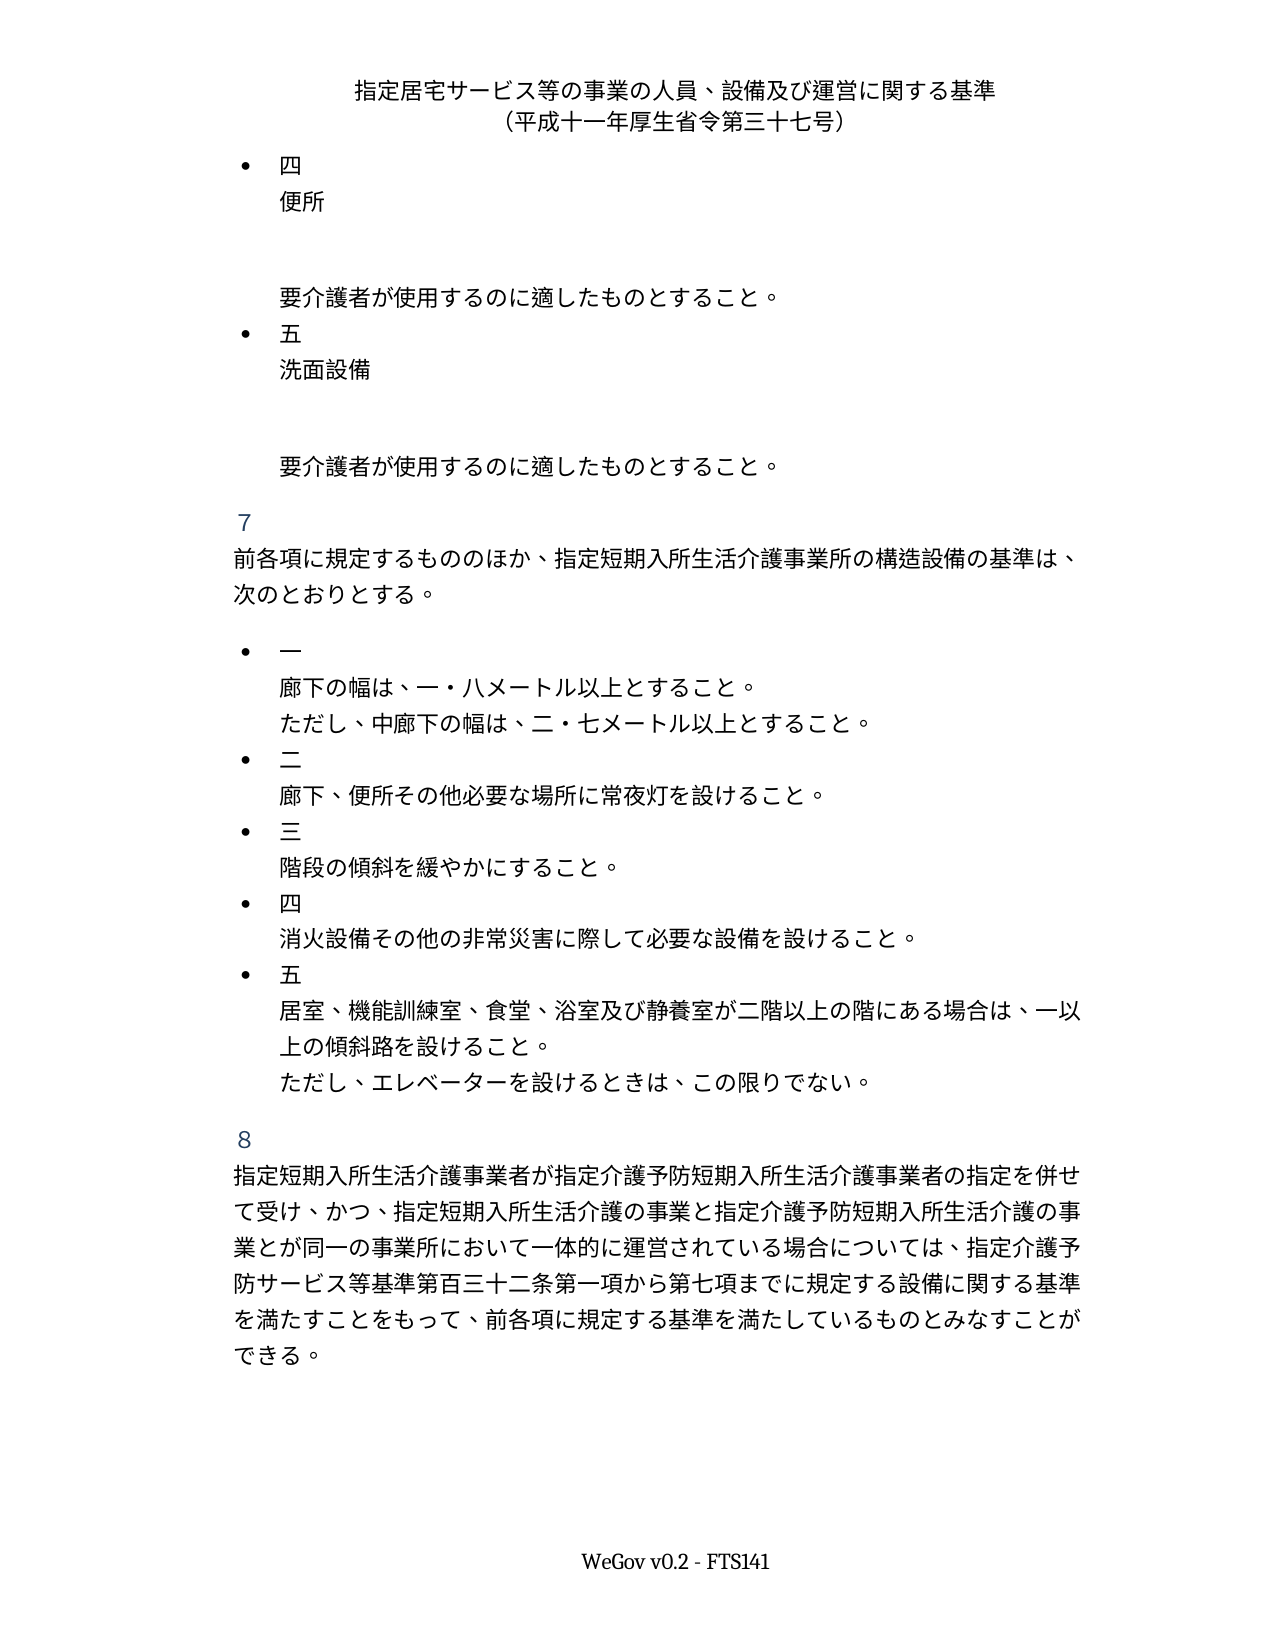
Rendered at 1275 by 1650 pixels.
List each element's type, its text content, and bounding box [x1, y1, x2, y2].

list 五 洗面設備 要介護者が使用するのに適したものとすること。 [242, 318, 1087, 482]
subtitle ８ [233, 1124, 1087, 1155]
text 指定短期入所生活介護事業者が指定介護予防短期入所生活介護事業者の指定を併せて受け、かつ、指定短期入所生活介護の事業と指定介護予防短期入所生活介護の事業とが同一の事業所において一体的に運営されている場合については、指定介護予防サービス等基準第百三十二条第一項から第七項までに規定する設備に関する基準を満たすことをもって、前各項に規定する基準を満たしているものとみなすことができる。 [233, 1160, 1087, 1371]
text 前各項に規定するもののほか、指定短期入所生活介護事業所の構造設備の基準は、次のとおりとする。 [233, 543, 1087, 610]
list 四 消火設備その他の非常災害に際して必要な設備を設けること。 [242, 887, 1087, 955]
list 二 廊下、便所その他必要な場所に常夜灯を設けること。 [242, 744, 1087, 811]
list 五 居室、機能訓練室、食堂、浴室及び静養室が二階以上の階にある場合は、一以上の傾斜路を設けること。 ただし、エレベーターを設けるときは、この限りでない。 [242, 959, 1087, 1098]
list 四 便所 要介護者が使用するのに適したものとすること。 [242, 150, 1087, 313]
list 一 廊下の幅は、一・八メートル以上とすること。 ただし、中廊下の幅は、二・七メートル以上とすること。 [242, 636, 1087, 739]
list 三 階段の傾斜を緩やかにすること。 [242, 816, 1087, 883]
subtitle ７ [233, 507, 1087, 538]
